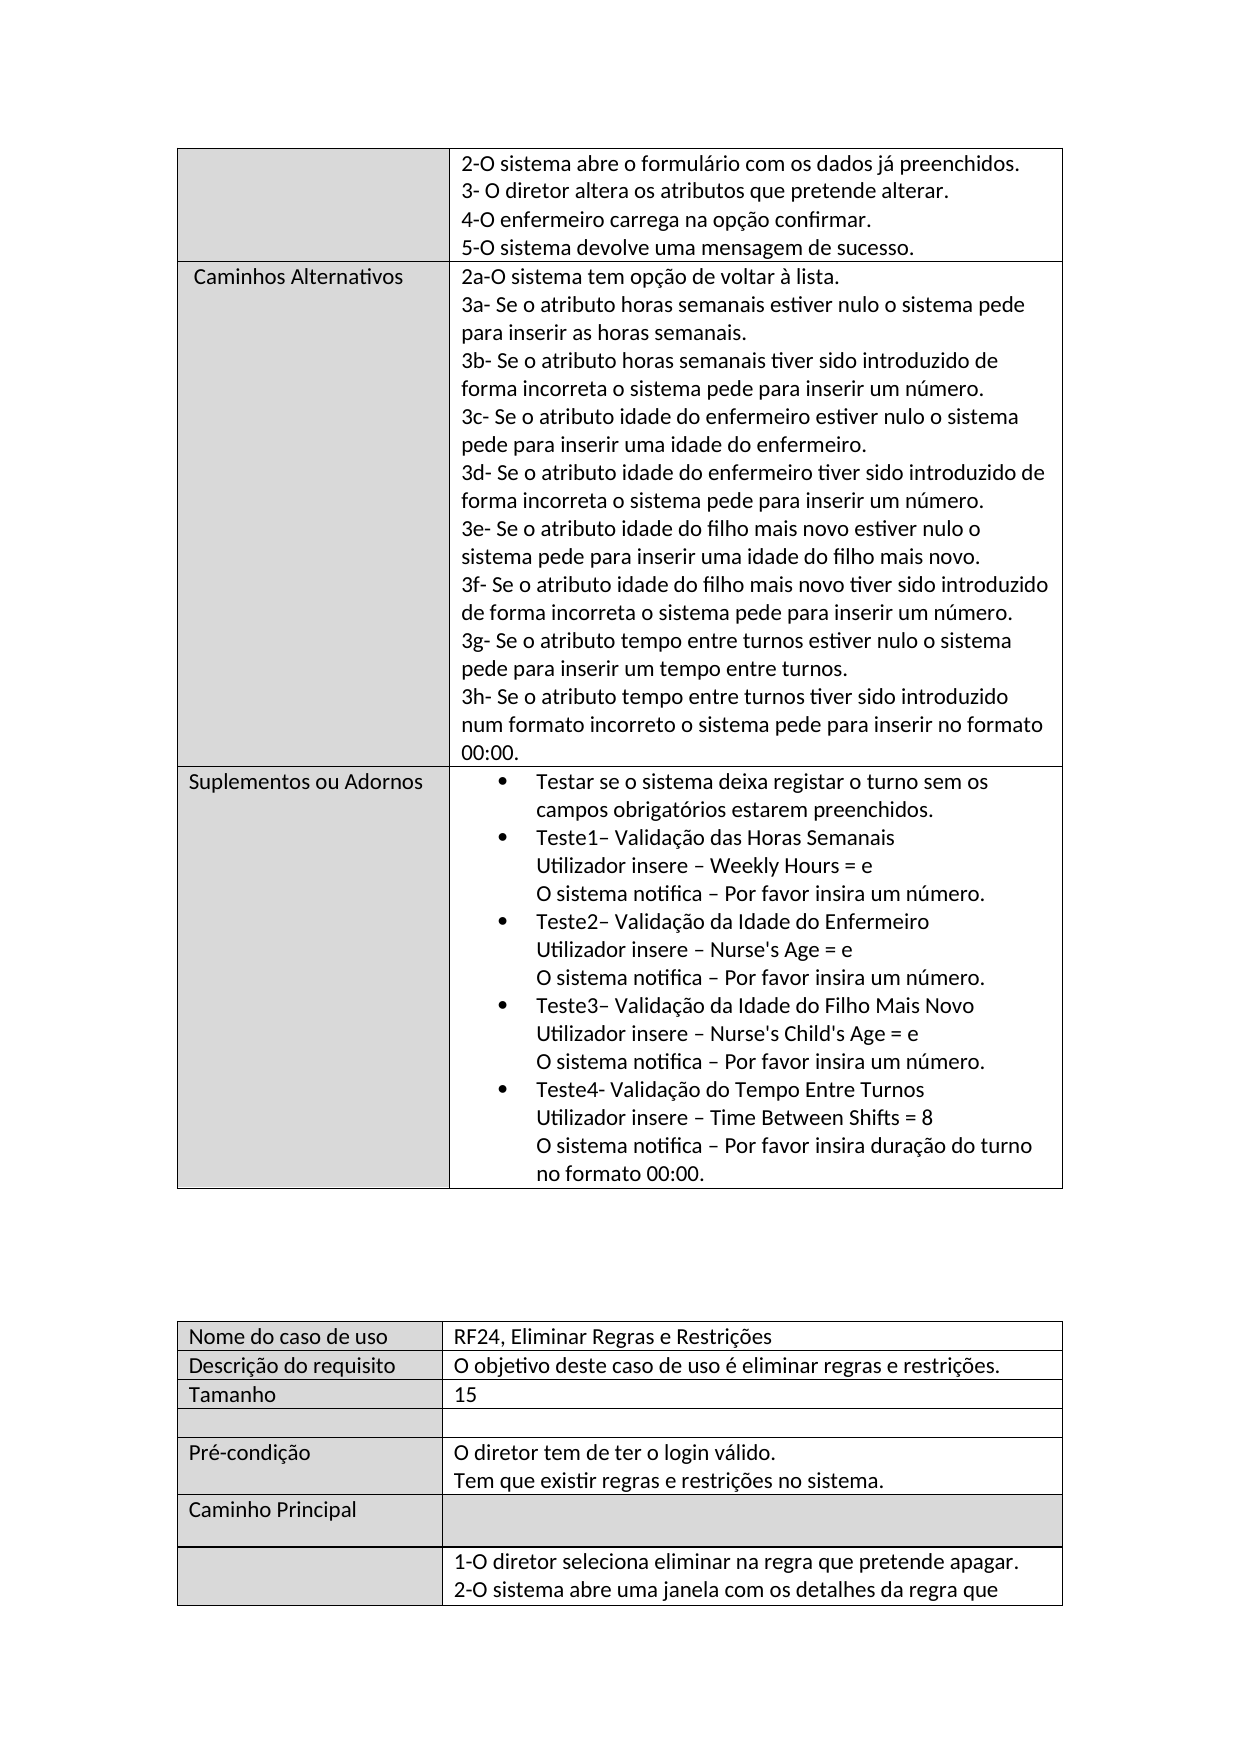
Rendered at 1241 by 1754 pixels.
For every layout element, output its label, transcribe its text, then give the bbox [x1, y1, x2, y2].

table_cell Pré-condição [178, 1438, 442, 1494]
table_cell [450, 149, 1062, 261]
table_cell Descrição do requisito [178, 1351, 442, 1379]
table_cell [178, 149, 449, 261]
table_header RF24, Eliminar Regras e Restrições [443, 1322, 1062, 1350]
table_cell O diretor tem de ter o login válido. Tem que existir regras e restrições no sistema. [443, 1438, 1062, 1494]
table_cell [443, 1548, 1062, 1605]
table_cell [178, 1548, 442, 1605]
table_cell Testar se o sistema deixa registar o turno sem os campos obrigatórios estarem preenchidos. Teste1– Validação das Horas Semanais Utilizador insere – Weekly Hours = e O sistema notifica – Por favor insira um número. Teste2– Validação da Idade do Enfermeiro Utilizador insere – Nurse's Age = e O sistema notifica – Por favor insira um número. Teste3– Validação da Idade do Filho Mais Novo Utilizador insere – Nurse's Child's Age = e O sistema notifica – Por favor insira um número. Teste4- Validação do Tempo Entre Turnos Utilizador insere – Time Between Shifts = 8 O sistema notifica – Por favor insira duração do turno no formato 00:00. [450, 767, 1062, 1187]
table_cell 2a-O sistema tem opção de voltar à lista. 3a- Se o atributo horas semanais estiver nulo o sistema pede para inserir as horas semanais. 3b- Se o atributo horas semanais tiver sido introduzido de forma incorreta o sistema pede para inserir um número. 3c- Se o atributo idade do enfermeiro estiver nulo o sistema pede para inserir uma idade do enfermeiro. 3d- Se o atributo idade do enfermeiro tiver sido introduzido de forma incorreta o sistema pede para inserir um número. 3e- Se o atributo idade do filho mais novo estiver nulo o sistema pede para inserir uma idade do filho mais novo. 3f- Se o atributo idade do filho mais novo tiver sido introduzido de forma incorreta o sistema pede para inserir um número. 3g- Se o atributo tempo entre turnos estiver nulo o sistema pede para inserir um tempo entre turnos. 3h- Se o atributo tempo entre turnos tiver sido introduzido num formato incorreto o sistema pede para inserir no formato 00:00. [450, 262, 1062, 766]
table_cell 15 [443, 1380, 1062, 1408]
table_cell [178, 1409, 442, 1437]
table_cell O objetivo deste caso de uso é eliminar regras e restrições. [443, 1351, 1062, 1379]
table_cell Caminhos Alternativos [178, 262, 449, 766]
table_header Nome do caso de uso [178, 1322, 442, 1350]
table_cell [443, 1495, 1062, 1546]
table_cell [443, 1409, 1062, 1437]
table_cell Suplementos ou Adornos [178, 767, 449, 1187]
table_cell Caminho Principal [178, 1495, 442, 1546]
table_cell Tamanho [178, 1380, 442, 1408]
